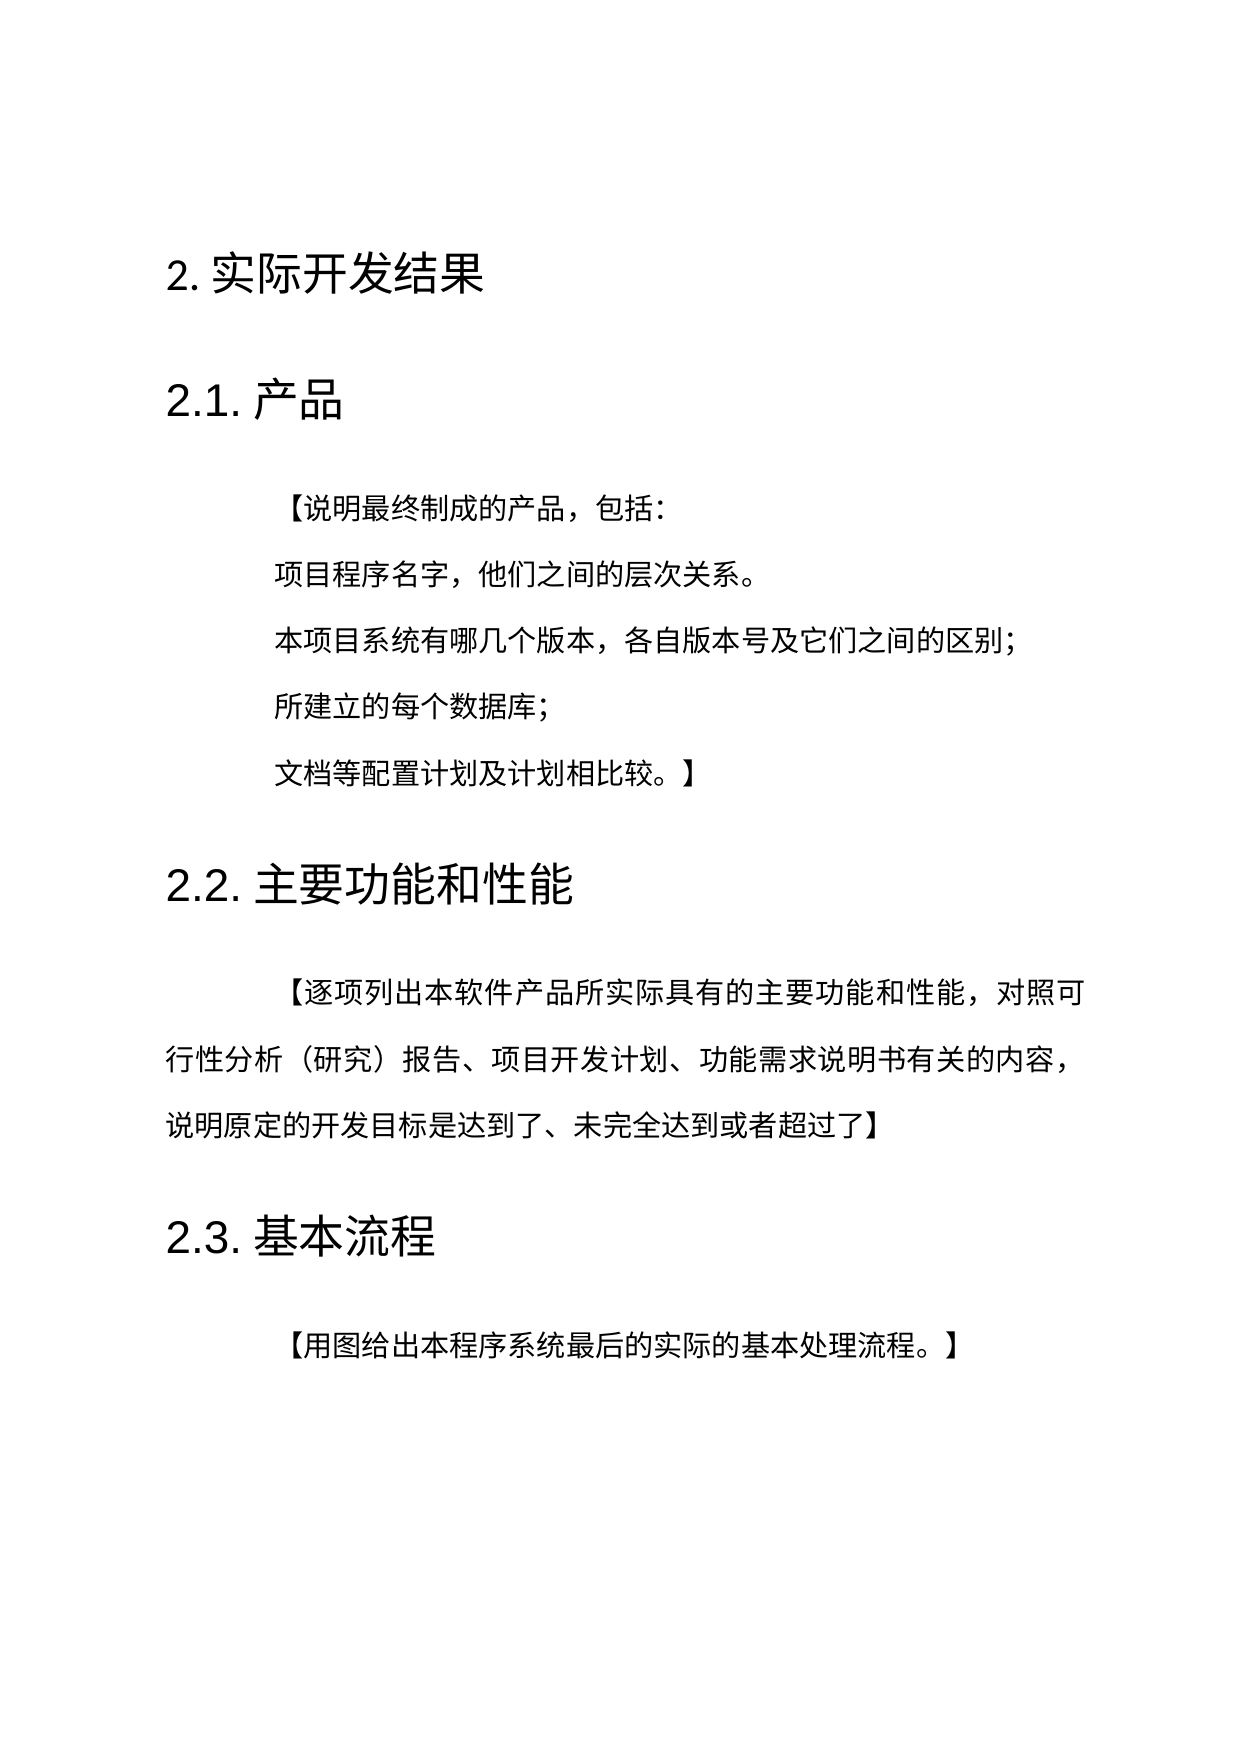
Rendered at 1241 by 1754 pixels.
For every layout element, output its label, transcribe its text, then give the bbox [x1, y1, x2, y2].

text 【说明最终制成的产品，包括： [165, 481, 1087, 547]
text 项目程序名字，他们之间的层次关系。 [165, 547, 1087, 613]
subtitle 主要功能和性能 [165, 839, 1087, 938]
text 本项目系统有哪几个版本，各自版本号及它们之间的区别； [165, 613, 1087, 679]
text 文档等配置计划及计划相比较。】 [165, 746, 1087, 812]
subtitle 基本流程 [165, 1191, 1087, 1291]
text 【逐项列出本软件产品所实际具有的主要功能和性能，对照可行性分析（研究）报告、项目开发计划、功能需求说明书有关的内容，说明原定的开发目标是达到了、未完全达到或者超过了】 [165, 965, 1087, 1164]
subtitle 产品 [165, 354, 1087, 453]
subtitle 实际开发结果 [165, 220, 1087, 320]
text 所建立的每个数据库； [165, 679, 1087, 746]
text 【用图给出本程序系统最后的实际的基本处理流程。】 [165, 1318, 1087, 1384]
